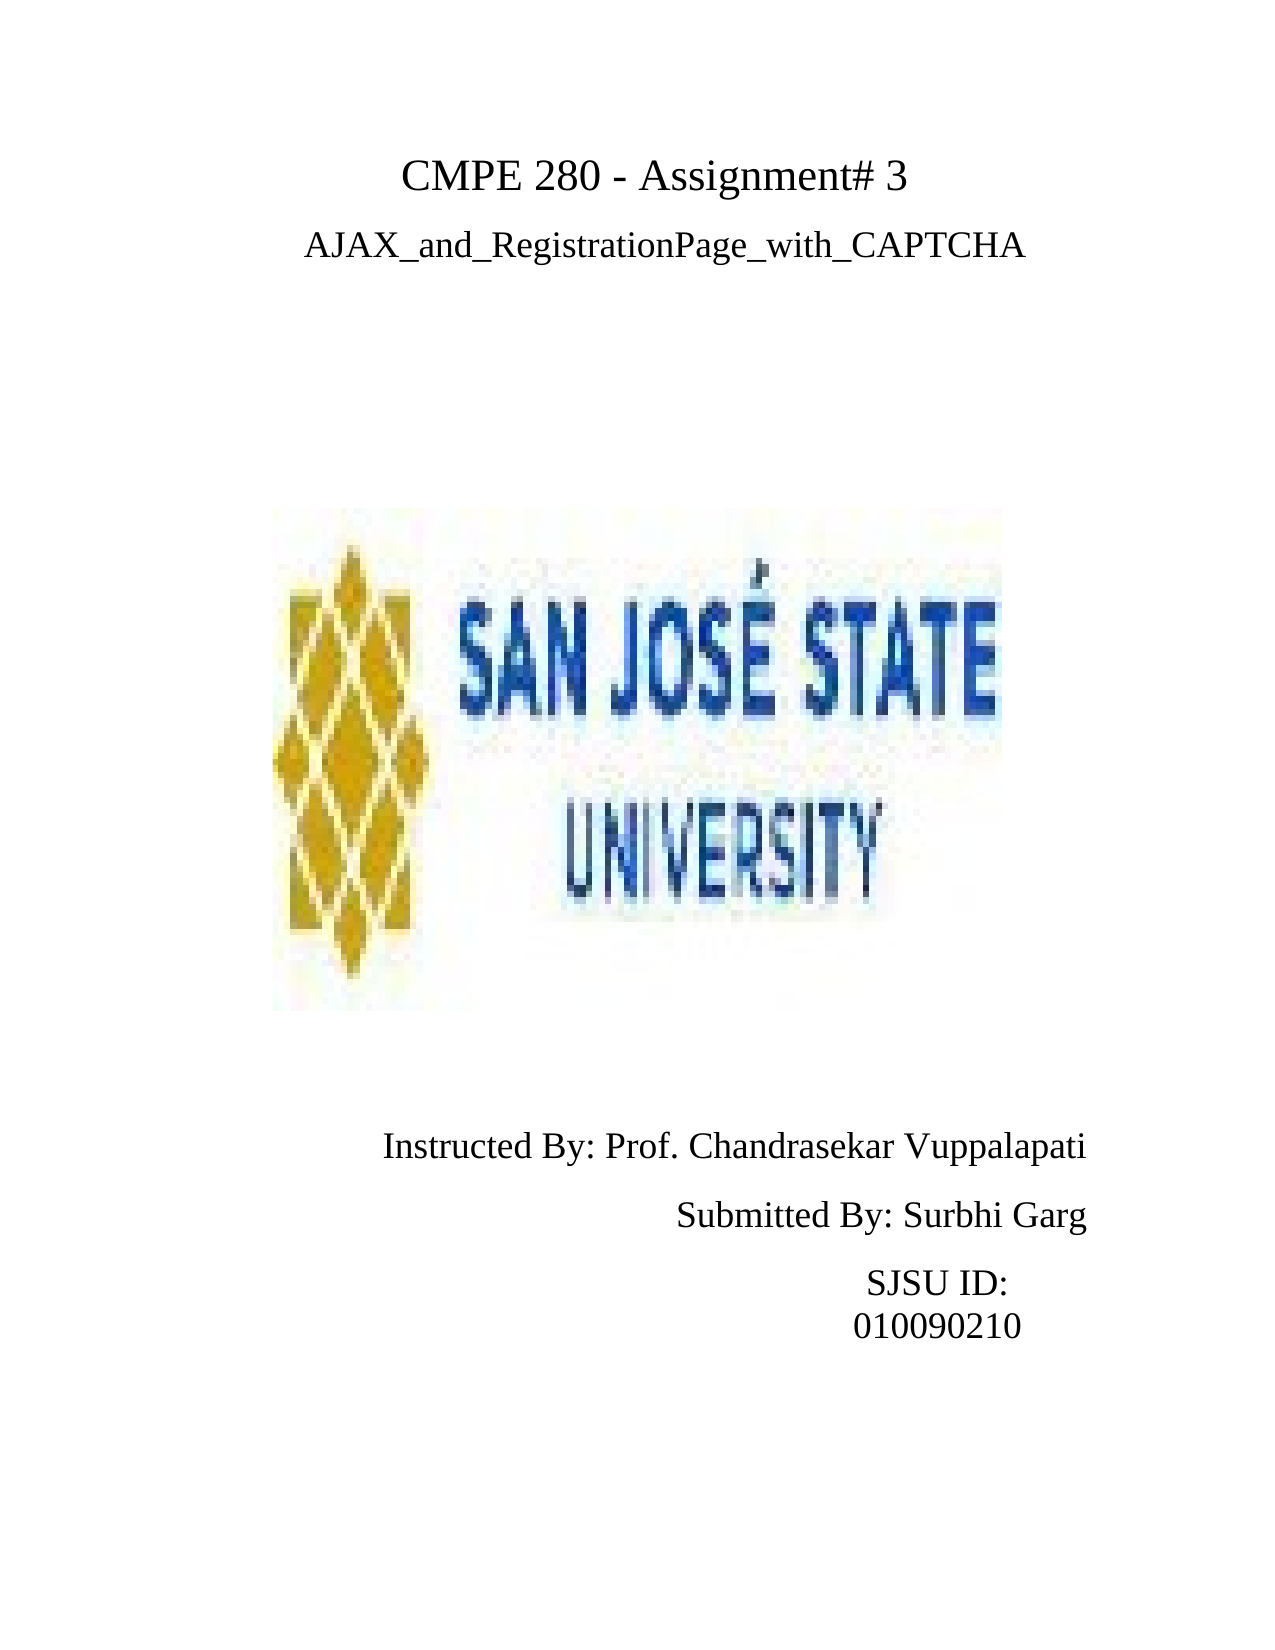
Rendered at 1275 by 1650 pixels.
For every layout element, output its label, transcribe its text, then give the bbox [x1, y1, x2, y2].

text SJSU ID: 010090210 [853, 1260, 1024, 1346]
picture [272, 508, 1002, 1011]
text Submitted By: Surbhi Garg [676, 1192, 1098, 1235]
text CMPE 280 - Assignment# 3 AJAX_and_RegistrationPage_with_CAPTCHA [304, 149, 1098, 265]
text Instructed By: Prof. Chandrasekar Vuppalapati [382, 1124, 1098, 1167]
